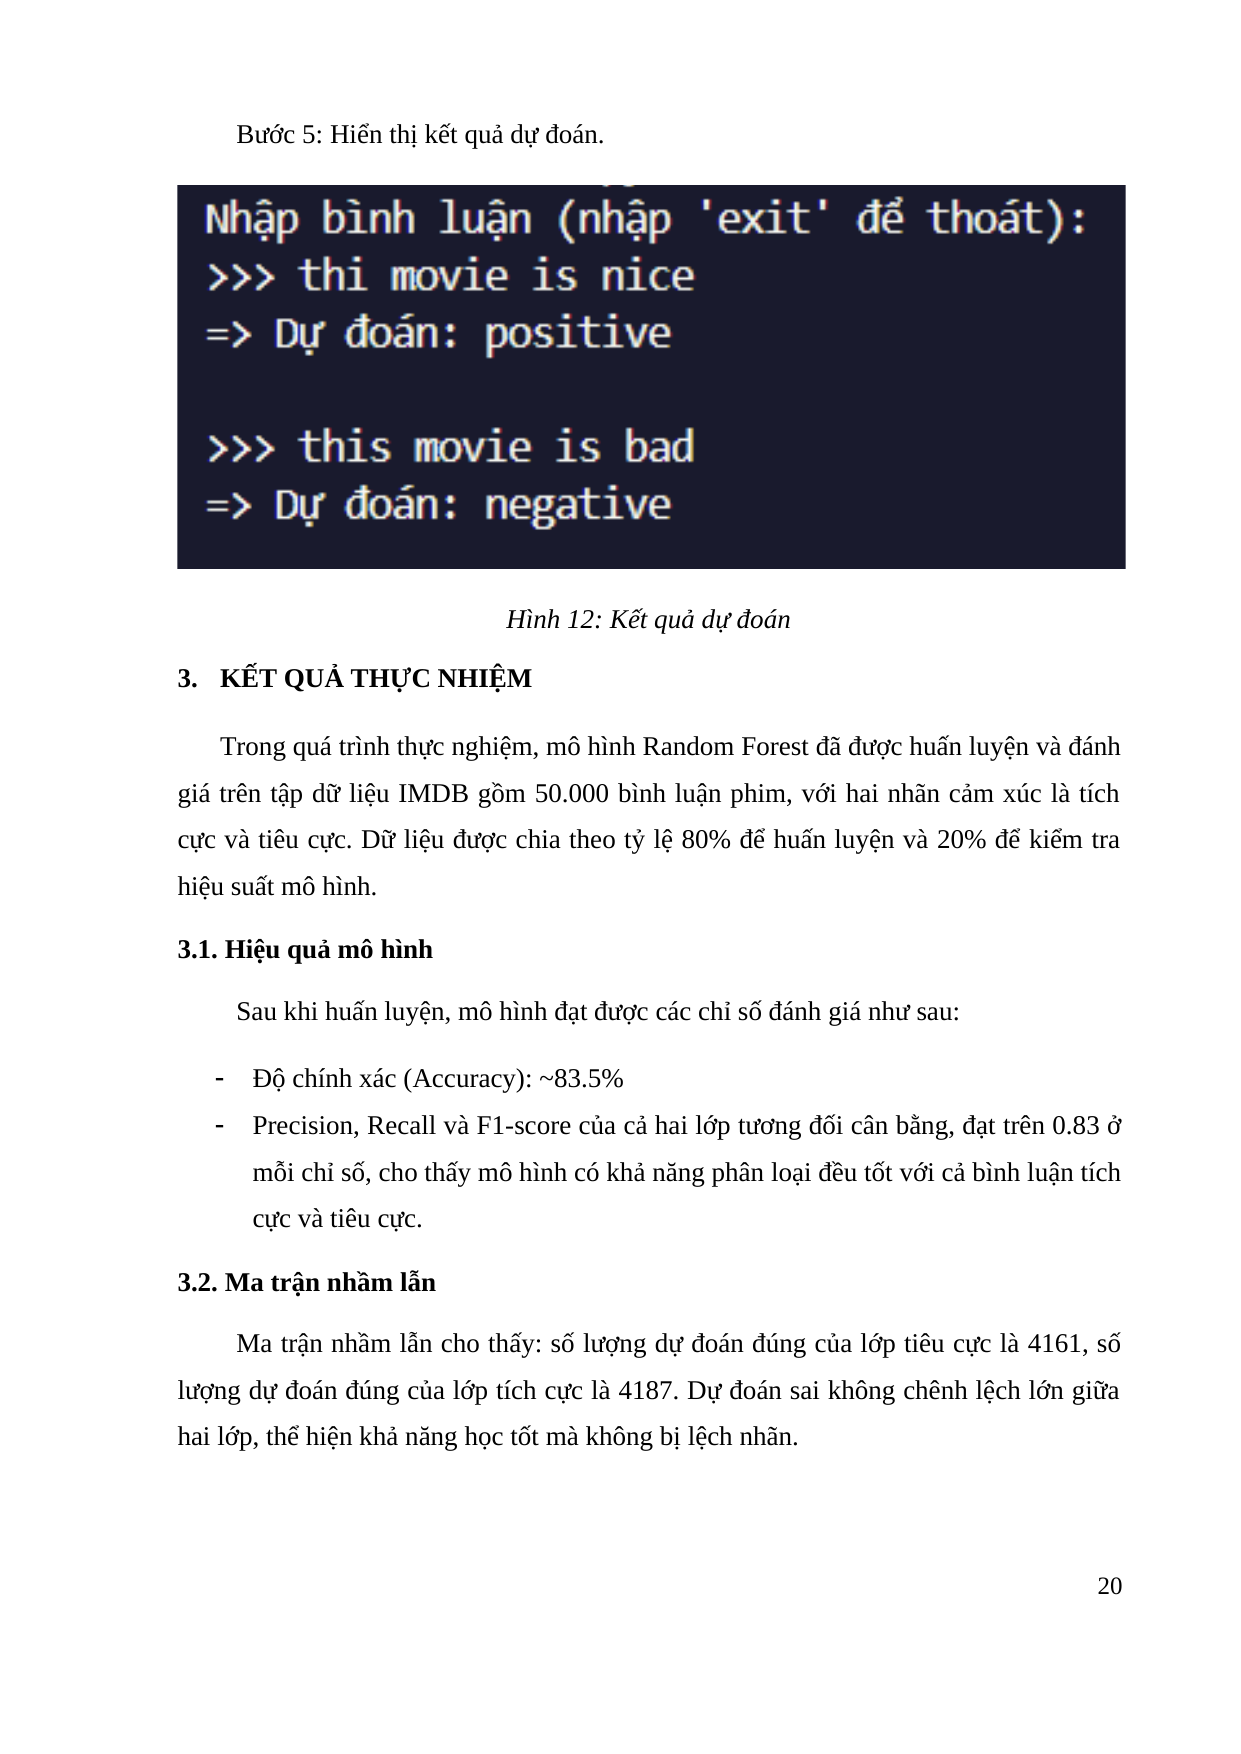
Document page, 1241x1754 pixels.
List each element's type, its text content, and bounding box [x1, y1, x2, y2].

text Trong quá trình thực nghiệm, mô hình Random Forest đã được huấn luyện và đánh giá trên tập dữ liệu IMDB gồm 50.000 bình luận phim, với hai nhãn cảm xúc là tích cực và tiêu cực. Dữ liệu được chia theo tỷ lệ 80% để huấn luyện và 20% để kiểm tra hiệu suất mô hình. [177, 730, 1122, 901]
subtitle 3.1. Hiệu quả mô hình [177, 933, 1122, 964]
list Độ chính xác (Accuracy): ~83.5% [215, 1062, 1122, 1093]
list Precision, Recall và F1-score của cả hai lớp tương đối cân bằng, đạt trên 0.83 ở mỗi chỉ số, cho thấy mô hình có khả năng phân loại đều tốt với cả bình luận tích cực và tiêu cực. [215, 1109, 1122, 1234]
text Sau khi huấn luyện, mô hình đạt được các chỉ số đánh giá như sau: [177, 995, 1122, 1026]
text Bước 5: Hiển thị kết quả dự đoán. [177, 118, 1122, 149]
picture [177, 185, 1126, 569]
list KẾT QUẢ THỰC NHIỆM [177, 663, 1122, 694]
text Hình 12: Kết quả dự đoán [177, 603, 1122, 634]
subtitle 3.2. Ma trận nhầm lẫn [177, 1266, 1122, 1297]
text Ma trận nhầm lẫn cho thấy: số lượng dự đoán đúng của lớp tiêu cực là 4161, số lượng dự đoán đúng của lớp tích cực là 4187. Dự đoán sai không chênh lệch lớn giữa hai lớp, thể hiện khả năng học tốt mà không bị lệch nhãn. [177, 1327, 1122, 1452]
